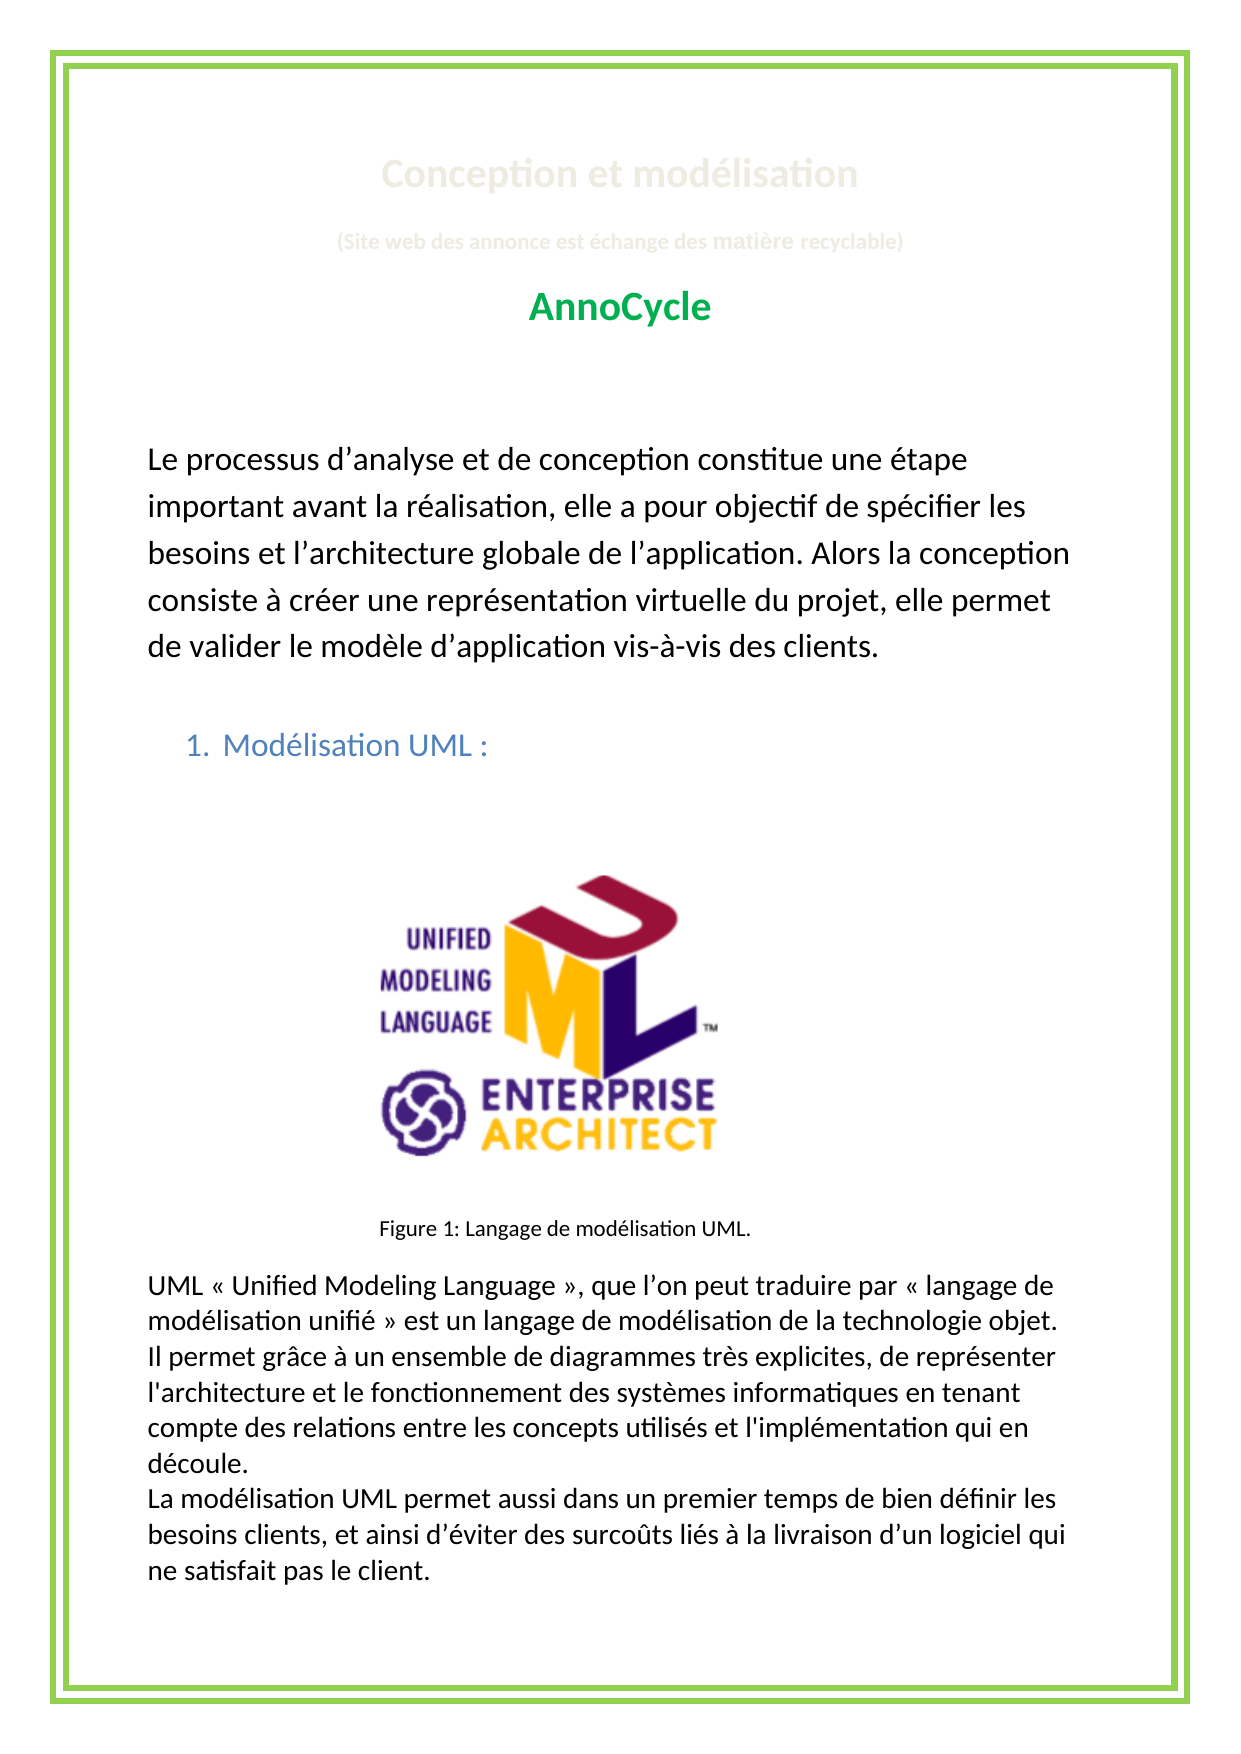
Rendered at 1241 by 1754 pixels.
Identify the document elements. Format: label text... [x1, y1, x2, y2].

text Il permet grâce à un ensemble de diagrammes très explicites, de représenter l'architecture et le fonctionnement des systèmes informatiques en tenant compte des relations entre les concepts utilisés et l'implémentation qui en découle. [147, 1338, 1093, 1481]
text Le processus d’analyse et de conception constitue une étape important avant la réalisation, elle a pour objectif de spécifier les besoins et l’architecture globale de l’application. Alors la conception consiste à créer une représentation virtuelle du projet, elle permet de valider le modèle d’application vis-à-vis des clients. [147, 438, 1093, 666]
text Conception et modélisation [147, 147, 1093, 198]
text (Site web des annonce est échange des matière recyclable) [147, 227, 1093, 255]
text La modélisation UML permet aussi dans un premier temps de bien définir les besoins clients, et ainsi d’éviter des surcoûts liés à la livraison d’un logiciel qui ne satisfait pas le client. [147, 1481, 1093, 1587]
text UML « Unified Modeling Language », que l’on peut traduire par « langage de modélisation unifié » est un langage de modélisation de la technologie objet. [147, 1267, 1093, 1338]
list Modélisation UML : [185, 723, 1093, 764]
text AnnoCycle [147, 280, 1093, 331]
text Figure 1: Langage de modélisation UML. [147, 1214, 1093, 1242]
